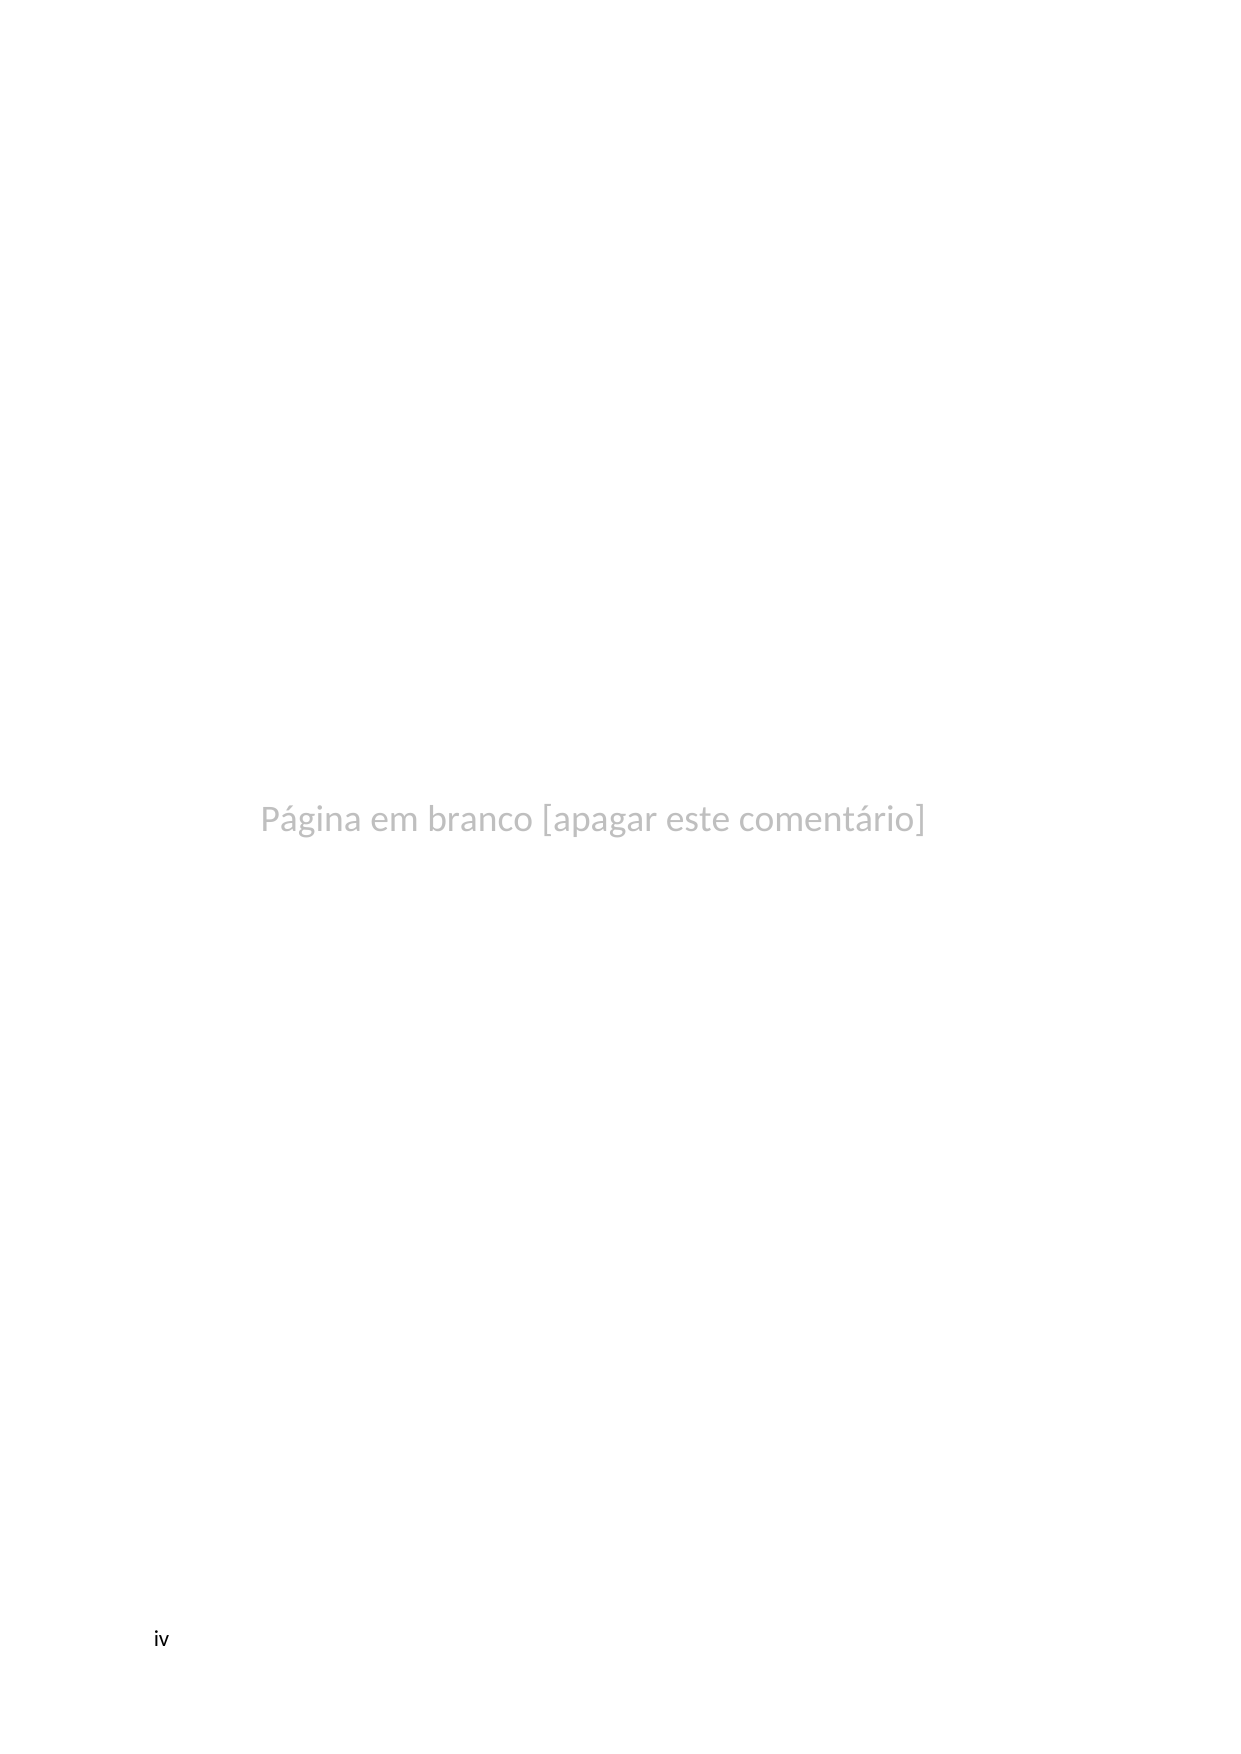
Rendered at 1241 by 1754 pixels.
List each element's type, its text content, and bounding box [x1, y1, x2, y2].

text Página em branco [apagar este comentário] [153, 795, 1033, 841]
